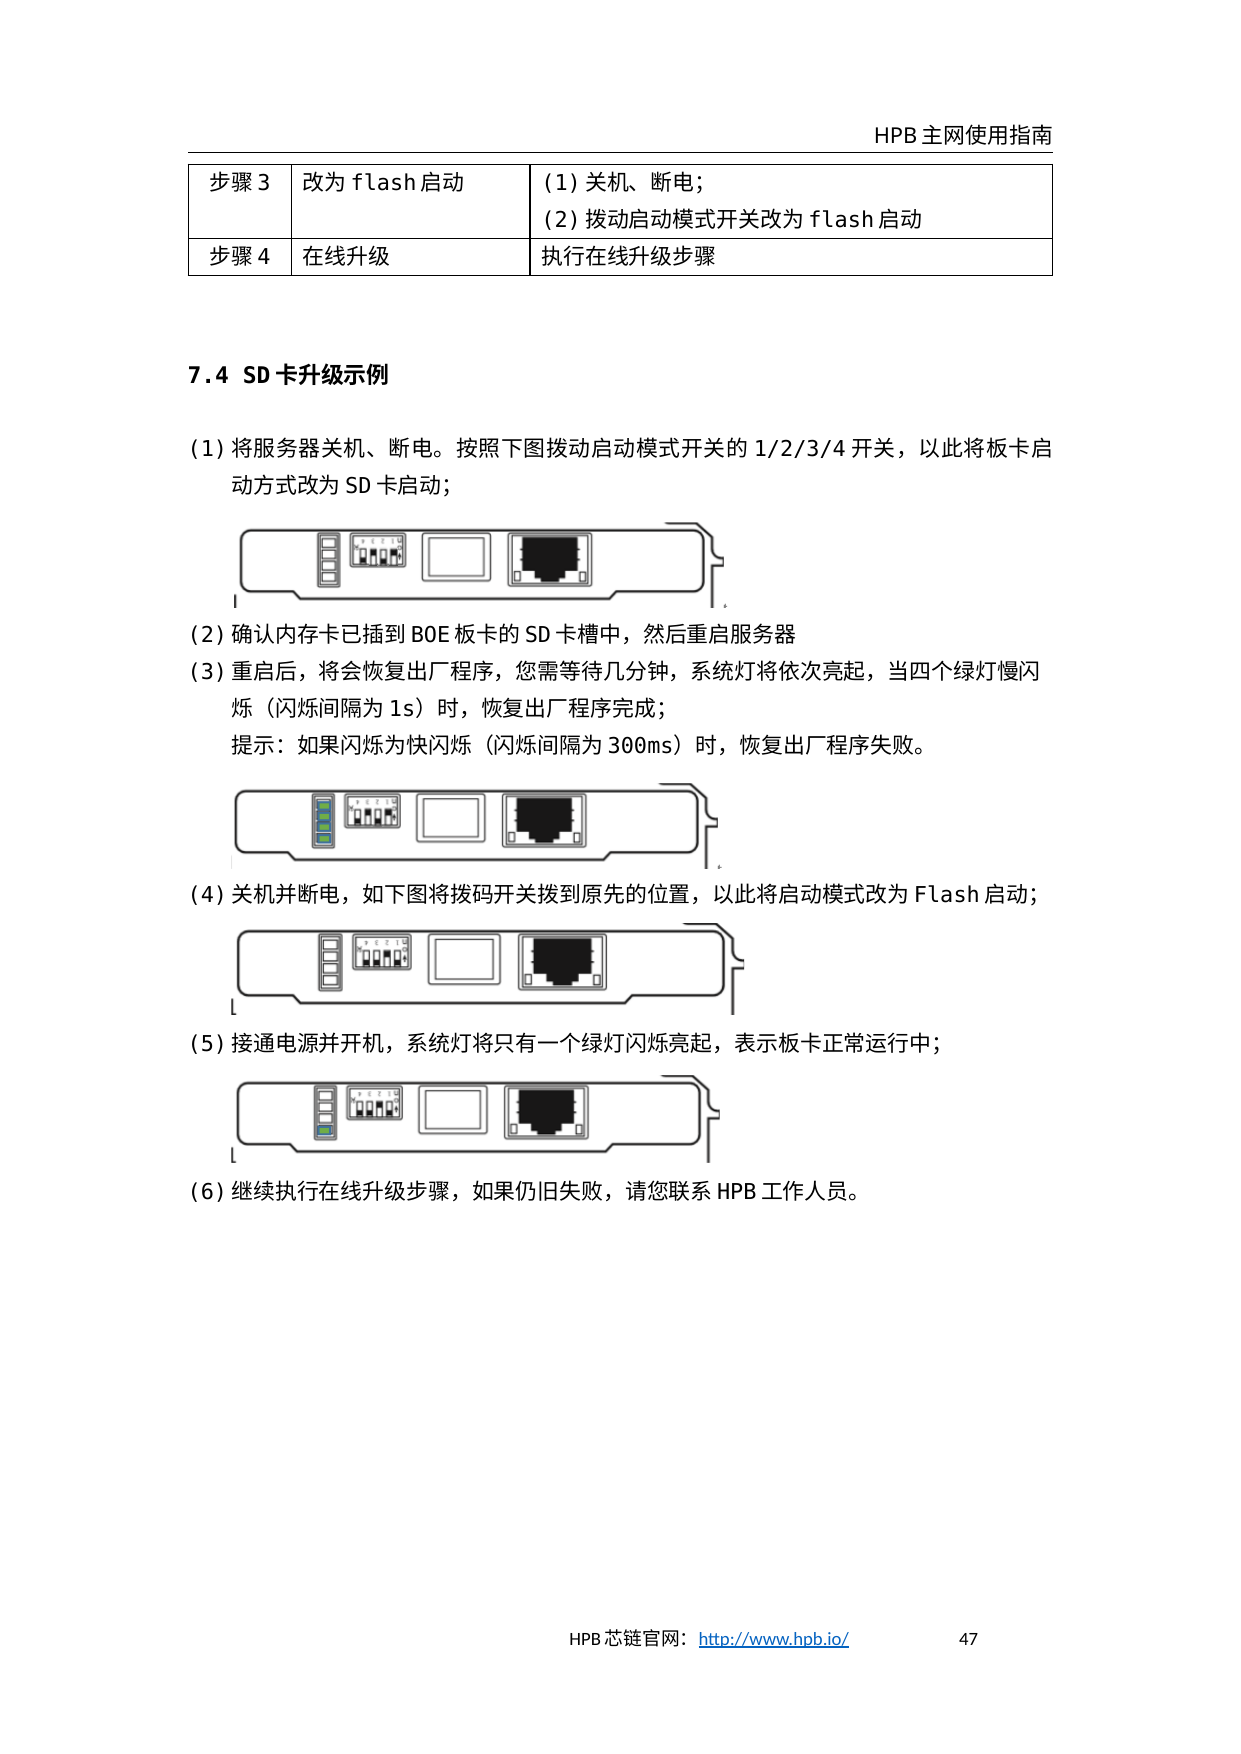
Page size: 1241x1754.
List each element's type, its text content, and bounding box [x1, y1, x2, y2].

table_cell 步骤3 [189, 165, 291, 238]
table_cell 改为flash启动 [292, 165, 529, 238]
list 确认内存卡已插到BOE板卡的SD卡槽中，然后重启服务器 [187, 616, 1053, 649]
picture [231, 1072, 720, 1165]
subtitle 7.4 SD卡升级示例 [187, 341, 1053, 406]
picture [231, 514, 728, 608]
picture [231, 923, 745, 1015]
table_cell 执行在线升级步骤 [531, 239, 1052, 275]
table_cell 关机、断电； 拨动启动模式开关改为flash启动 [531, 165, 1052, 238]
table_cell 在线升级 [292, 239, 529, 275]
table_cell 步骤4 [189, 239, 291, 275]
picture [231, 779, 722, 869]
list 继续执行在线升级步骤，如果仍旧失败，请您联系HPB工作人员。 [187, 1174, 1053, 1206]
list 重启后，将会恢复出厂程序，您需等待几分钟，系统灯将依次亮起，当四个绿灯慢闪烁（闪烁间隔为1s）时，恢复出厂程序完成； 提示：如果闪烁为快闪烁（闪烁间隔为300ms）时，恢复出厂程序失败。 [187, 653, 1053, 873]
